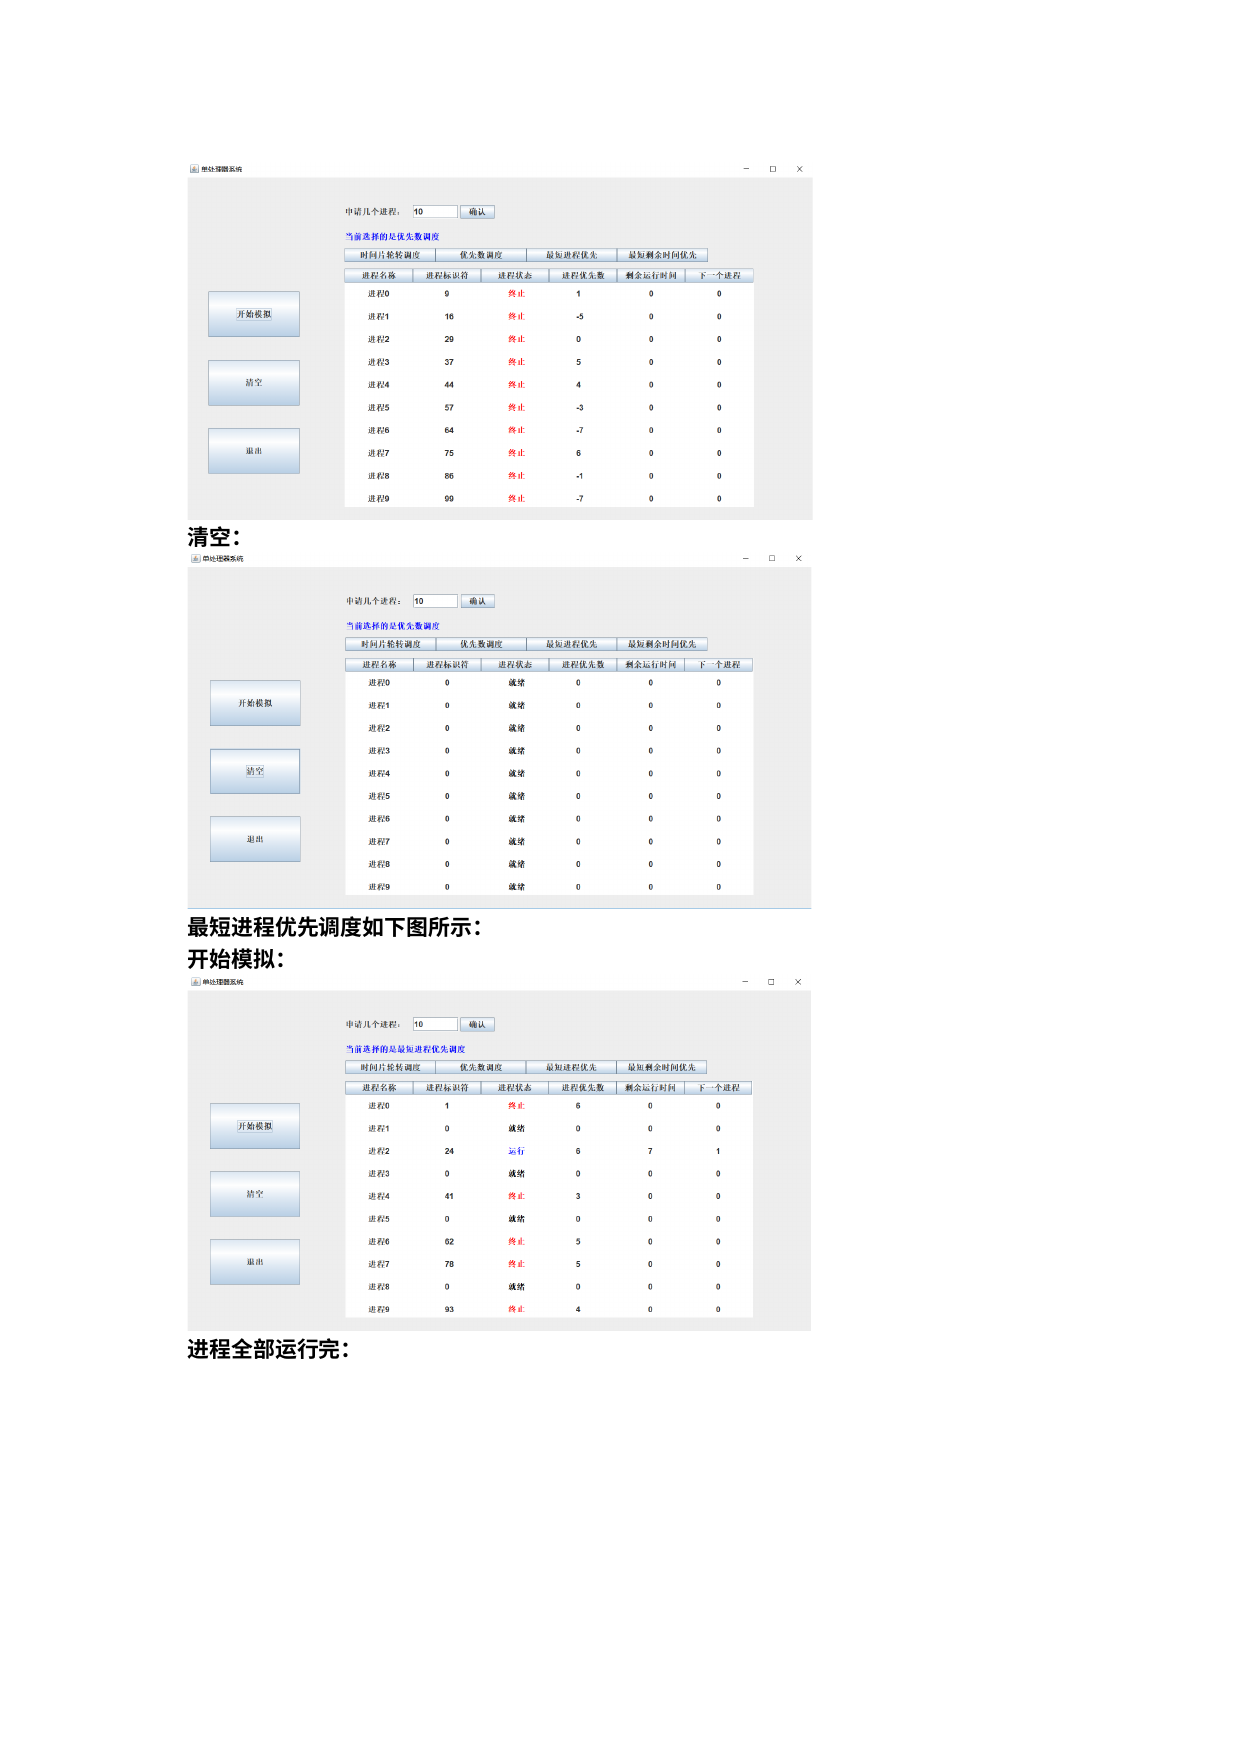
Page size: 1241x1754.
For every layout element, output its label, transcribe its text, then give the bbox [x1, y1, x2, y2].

text 开始模拟： [187, 942, 1053, 974]
picture [187, 974, 811, 1331]
picture [187, 162, 813, 520]
text 清空： [187, 519, 1053, 552]
picture [187, 552, 812, 909]
text 最短进程优先调度如下图所示： [187, 909, 1053, 942]
text 进程全部运行完： [187, 1332, 1053, 1364]
